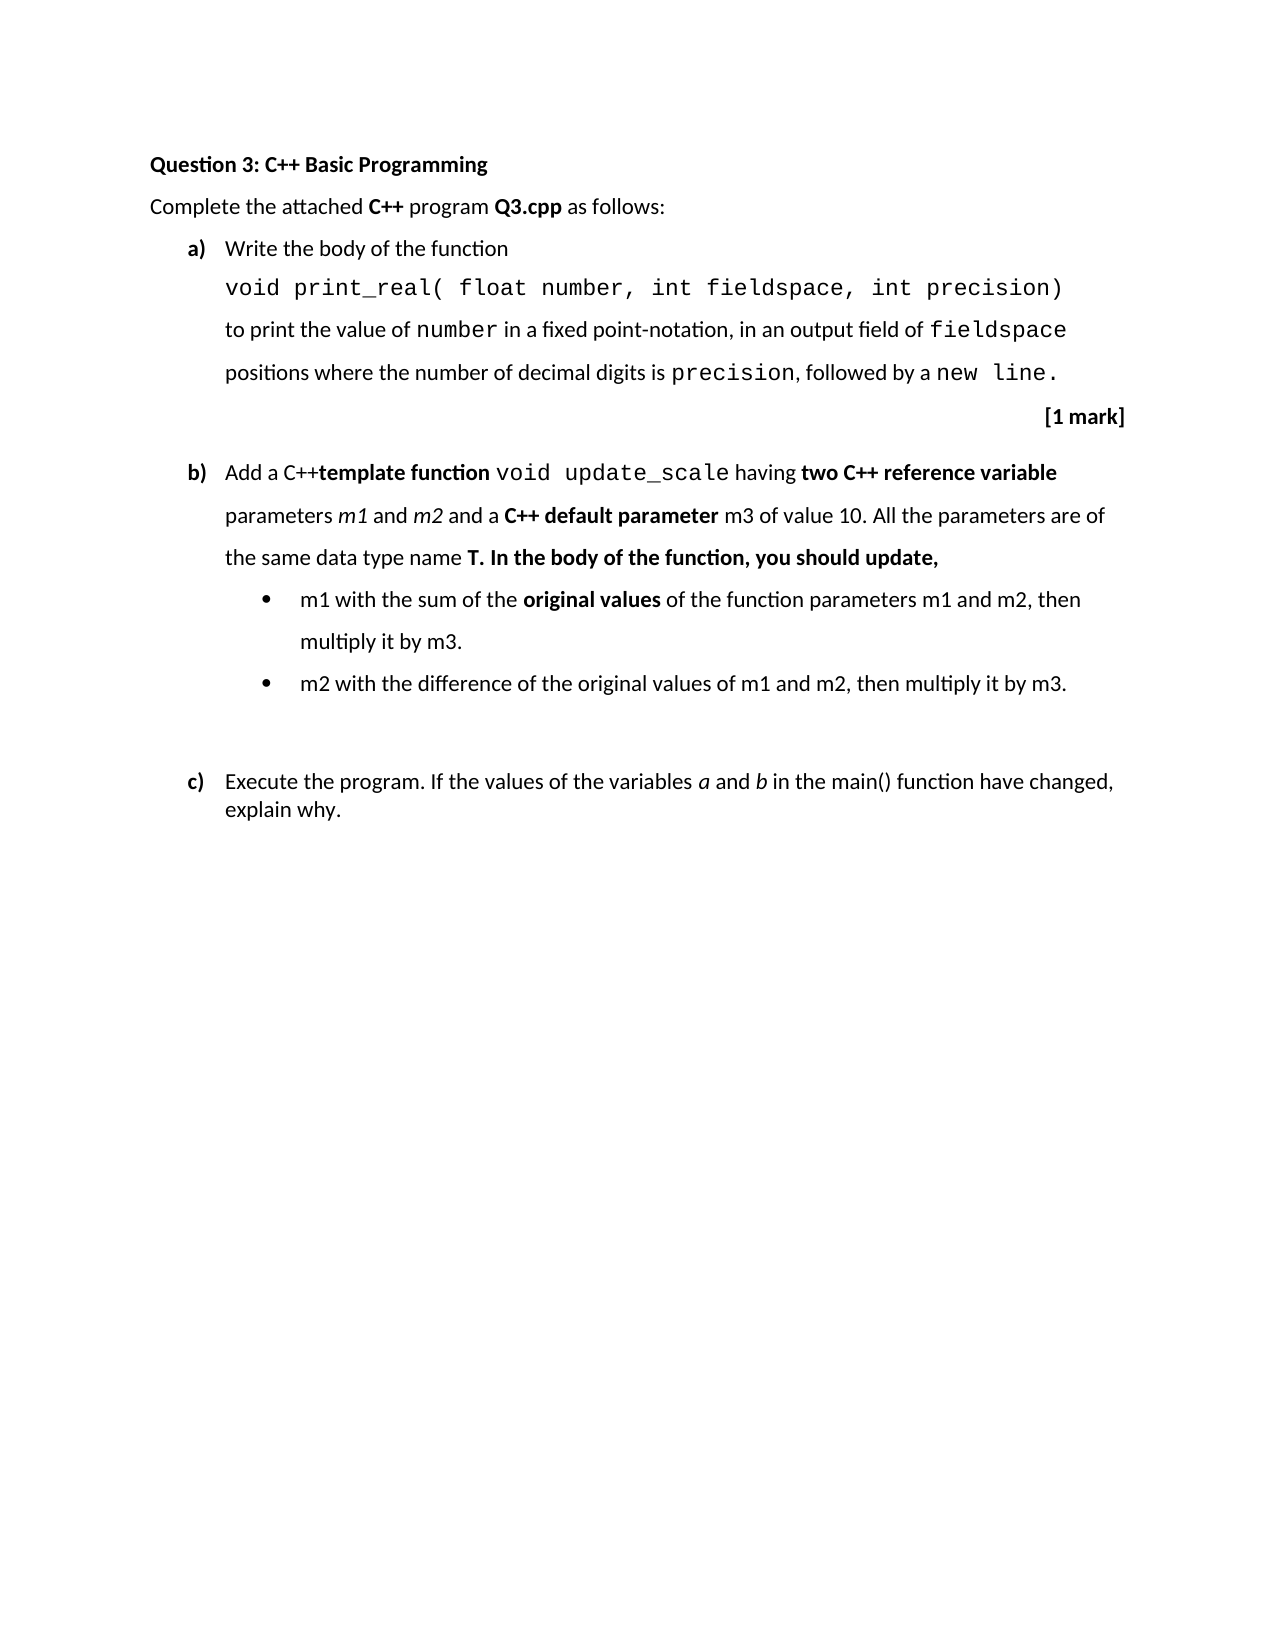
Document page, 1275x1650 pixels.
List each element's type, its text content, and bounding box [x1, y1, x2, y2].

list Add a C++template function void update_scale having two C++ reference variable parameters m1 and m2 and a C++ default parameter m3 of value 10. All the parameters are of the same data type name T. In the body of the function, you should update, [187, 458, 1125, 571]
text Complete the attached C++ program Q3.cpp as follows: [150, 192, 1125, 220]
list to print the value of number in a fixed point-notation, in an output field of fieldspace positions where the number of decimal digits is precision, followed by a new line. [225, 315, 1125, 388]
list Write the body of the function [187, 234, 1125, 262]
list Execute the program. If the values of the variables a and b in the main() function have changed, explain why. [187, 767, 1120, 823]
list void print_real( float number, int fieldspace, int precision) [225, 277, 1125, 302]
list m1 with the sum of the original values of the function parameters m1 and m2, then multiply it by m3. [262, 585, 1125, 655]
list m2 with the difference of the original values of m1 and m2, then multiply it by m3. [262, 669, 1125, 697]
text Question 3: C++ Basic Programming [150, 150, 1125, 178]
text [1 mark] [187, 402, 1125, 430]
